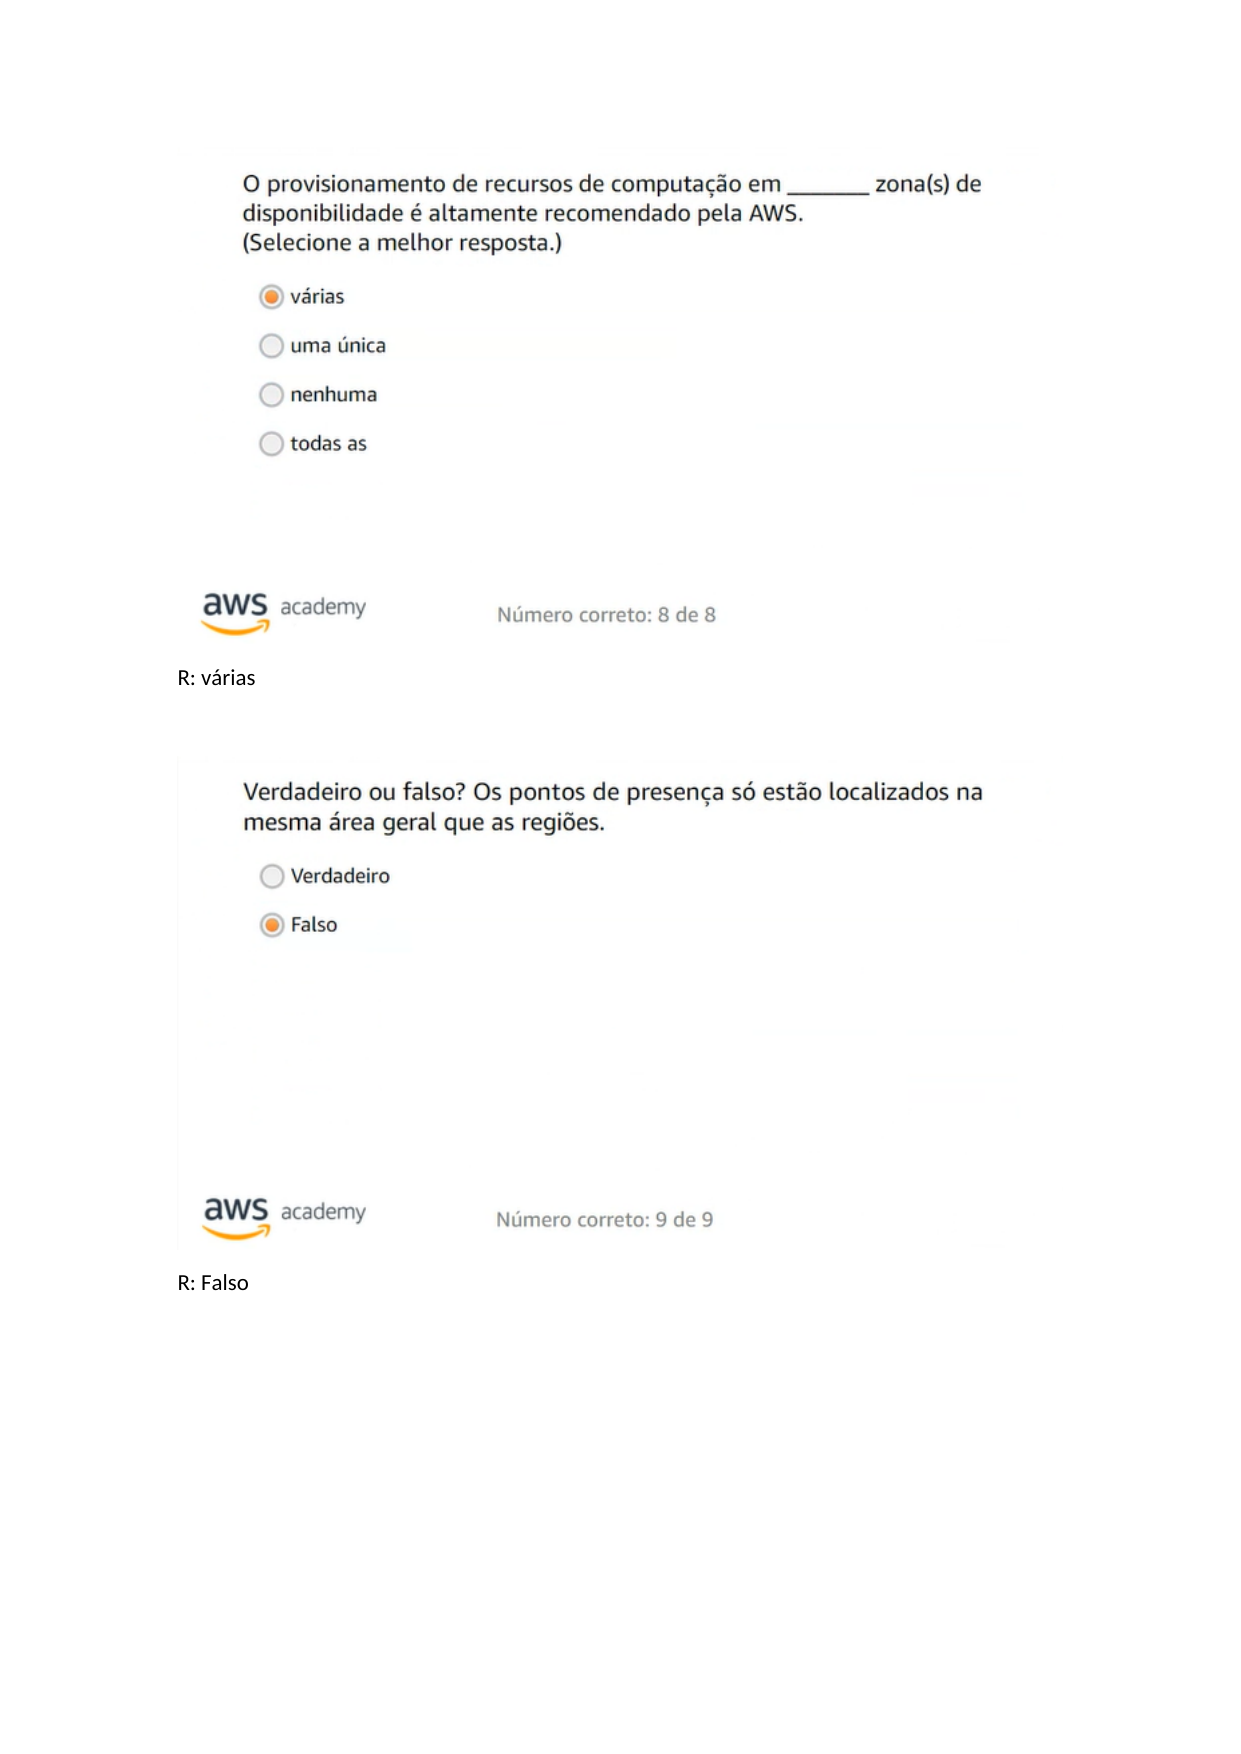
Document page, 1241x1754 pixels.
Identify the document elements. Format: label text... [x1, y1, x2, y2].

text R: várias [177, 663, 1063, 691]
picture [177, 147, 1063, 644]
text R: Falso [177, 1268, 1063, 1296]
picture [177, 756, 1063, 1250]
